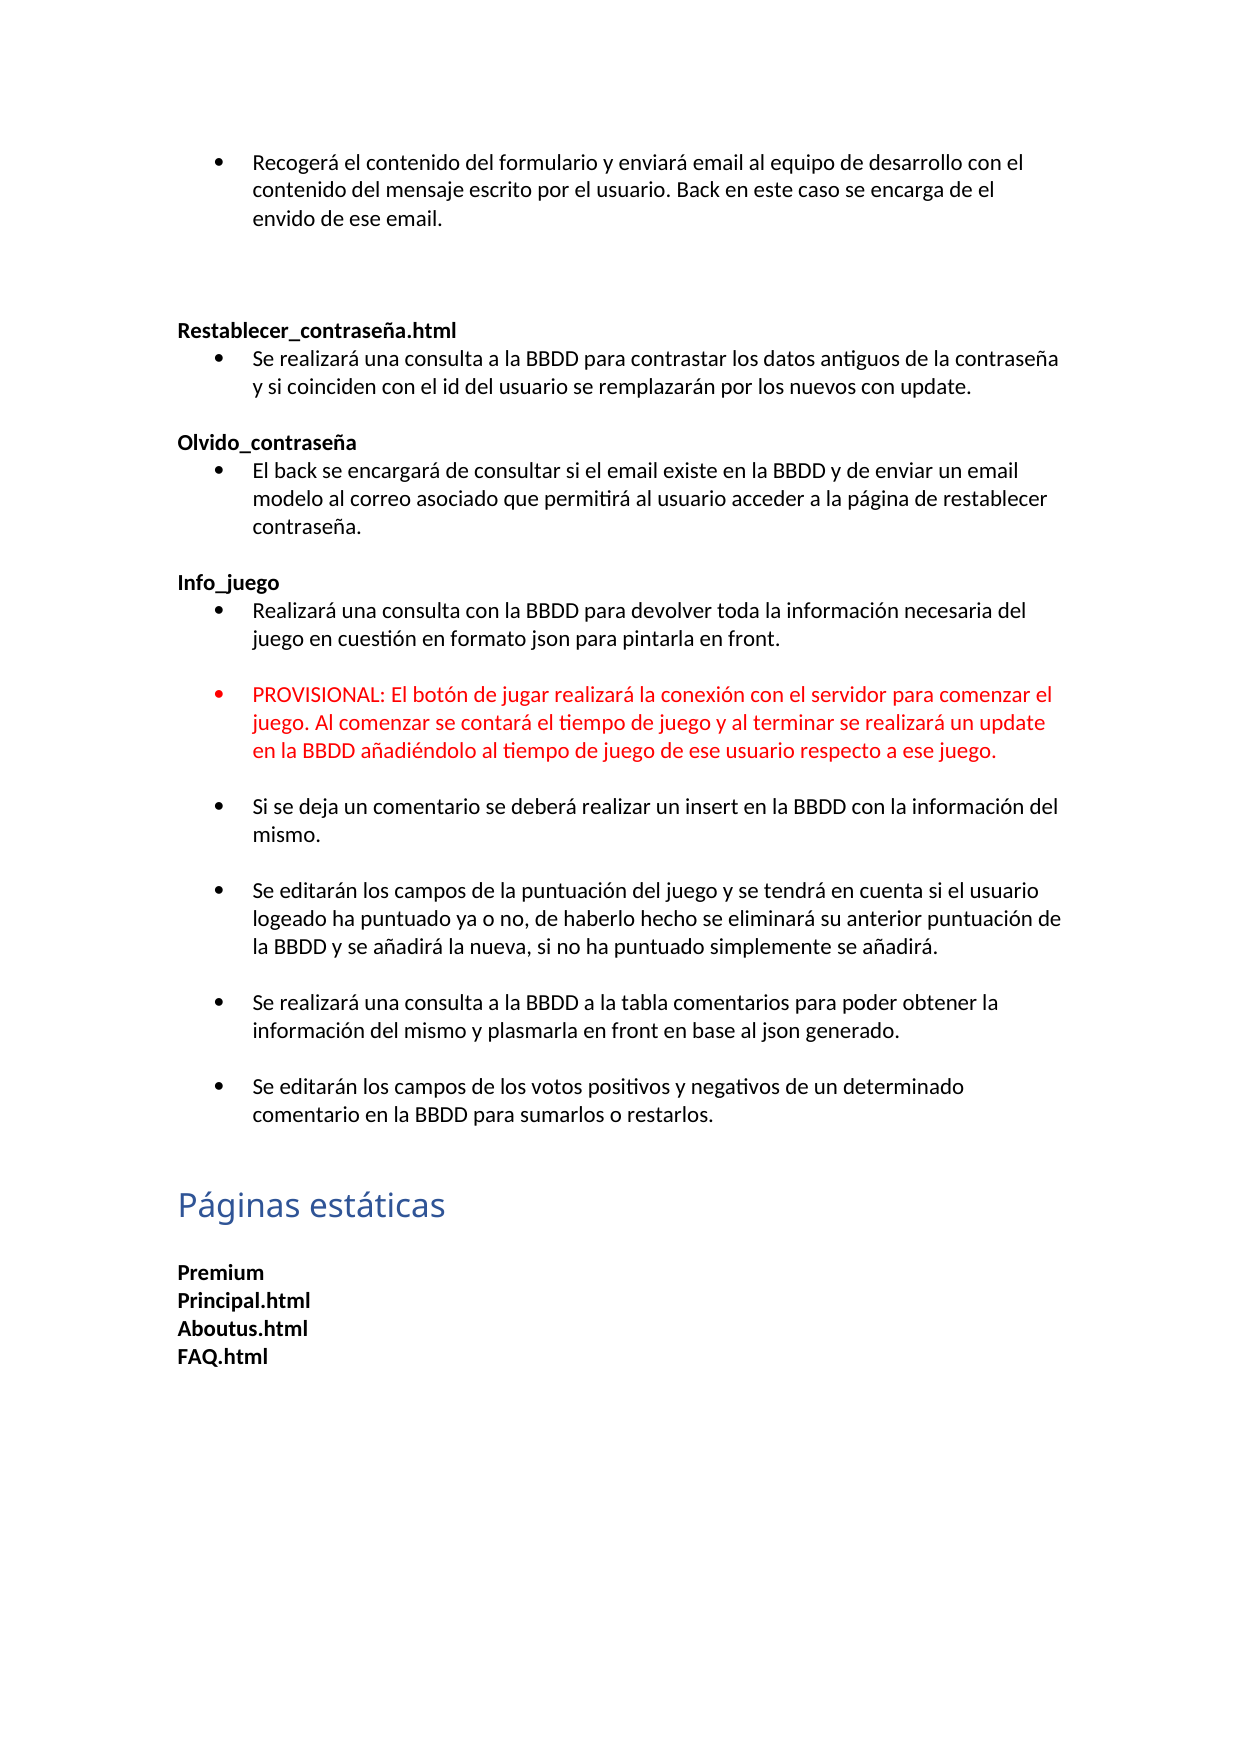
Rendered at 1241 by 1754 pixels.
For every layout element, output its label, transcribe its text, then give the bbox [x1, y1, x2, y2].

text Premium [177, 1258, 1063, 1286]
list PROVISIONAL: El botón de jugar realizará la conexión con el servidor para comenzar el juego. Al comenzar se contará el tiempo de juego y al terminar se realizará un update en la BBDD añadiéndolo al tiempo de juego de ese usuario respecto a ese juego. [215, 680, 1063, 764]
list El back se encargará de consultar si el email existe en la BBDD y de enviar un email modelo al correo asociado que permitirá al usuario acceder a la página de restablecer contraseña. [215, 456, 1063, 540]
list Se realizará una consulta a la BBDD para contrastar los datos antiguos de la contraseña y si coinciden con el id del usuario se remplazarán por los nuevos con update. [215, 344, 1063, 400]
list Se realizará una consulta a la BBDD a la tabla comentarios para poder obtener la información del mismo y plasmarla en front en base al json generado. [215, 988, 1063, 1044]
list Recogerá el contenido del formulario y enviará email al equipo de desarrollo con el contenido del mensaje escrito por el usuario. Back en este caso se encarga de el envido de ese email. [215, 148, 1063, 232]
text Olvido_contraseña [177, 428, 1063, 456]
list Realizará una consulta con la BBDD para devolver toda la información necesaria del juego en cuestión en formato json para pintarla en front. [215, 596, 1063, 652]
text Principal.html [177, 1286, 1063, 1314]
text FAQ.html [177, 1342, 1063, 1370]
text Aboutus.html [177, 1314, 1063, 1342]
list Si se deja un comentario se deberá realizar un insert en la BBDD con la información del mismo. [215, 792, 1063, 848]
text Info_juego [177, 568, 1063, 596]
list Se editarán los campos de la puntuación del juego y se tendrá en cuenta si el usuario logeado ha puntuado ya o no, de haberlo hecho se eliminará su anterior puntuación de la BBDD y se añadirá la nueva, si no ha puntuado simplemente se añadirá. [215, 876, 1063, 960]
list Se editarán los campos de los votos positivos y negativos de un determinado comentario en la BBDD para sumarlos o restarlos. [215, 1072, 1063, 1128]
subtitle Páginas estáticas [177, 1181, 1063, 1227]
text Restablecer_contraseña.html [177, 316, 1063, 344]
